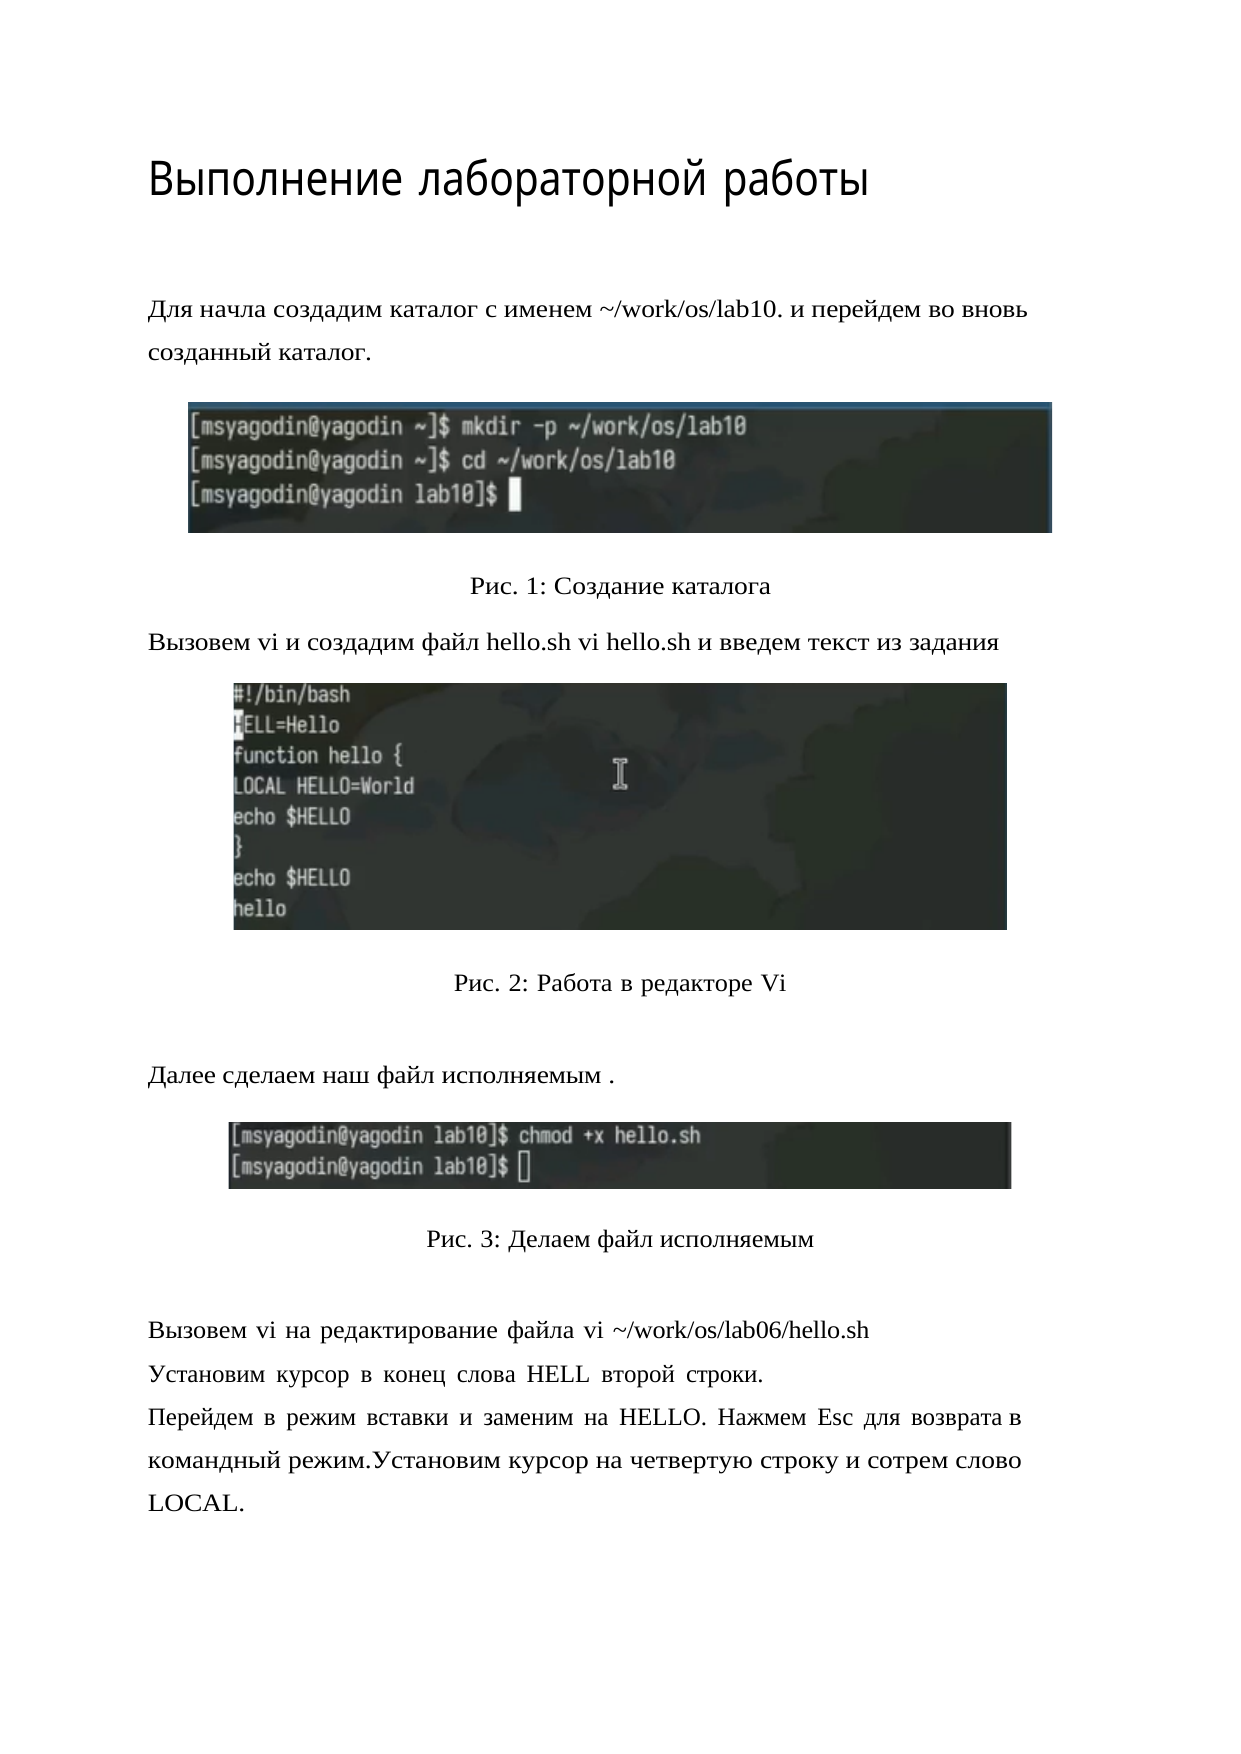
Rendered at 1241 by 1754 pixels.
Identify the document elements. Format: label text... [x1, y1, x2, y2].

text Вызовем vi и создадим файл hello.sh vi hello.sh и введем текст из задания [148, 627, 1093, 656]
list Вызовем vi на редактирование файла vi ~/work/os/lab06/hello.sh [148, 1315, 1093, 1344]
text Рис. 2: Работа в редакторе Vi [148, 968, 1093, 997]
list Далее сделаем наш файл исполняемым . [148, 1060, 1093, 1088]
list Установим курсор в конец слова HELL второй строки. [148, 1359, 1093, 1387]
text Рис. 3: Делаем файл исполняемым [148, 1224, 1093, 1253]
picture [188, 402, 1053, 533]
picture [228, 1122, 1012, 1189]
subtitle Выполнение лабораторной работы [148, 144, 1093, 209]
list Перейдем в режим вставки и заменим на HELLO. Нажмем Esc для возврата в командный режим.Установим курсор на четвертую строку и сотрем слово LOCAL. [148, 1402, 1085, 1517]
text Рис. 1: Создание каталога [148, 571, 1093, 600]
picture [233, 683, 1007, 930]
list Для начла создадим каталог с именем ~/work/os/lab10. и перейдем во вновь созданный каталог. [148, 294, 1093, 366]
